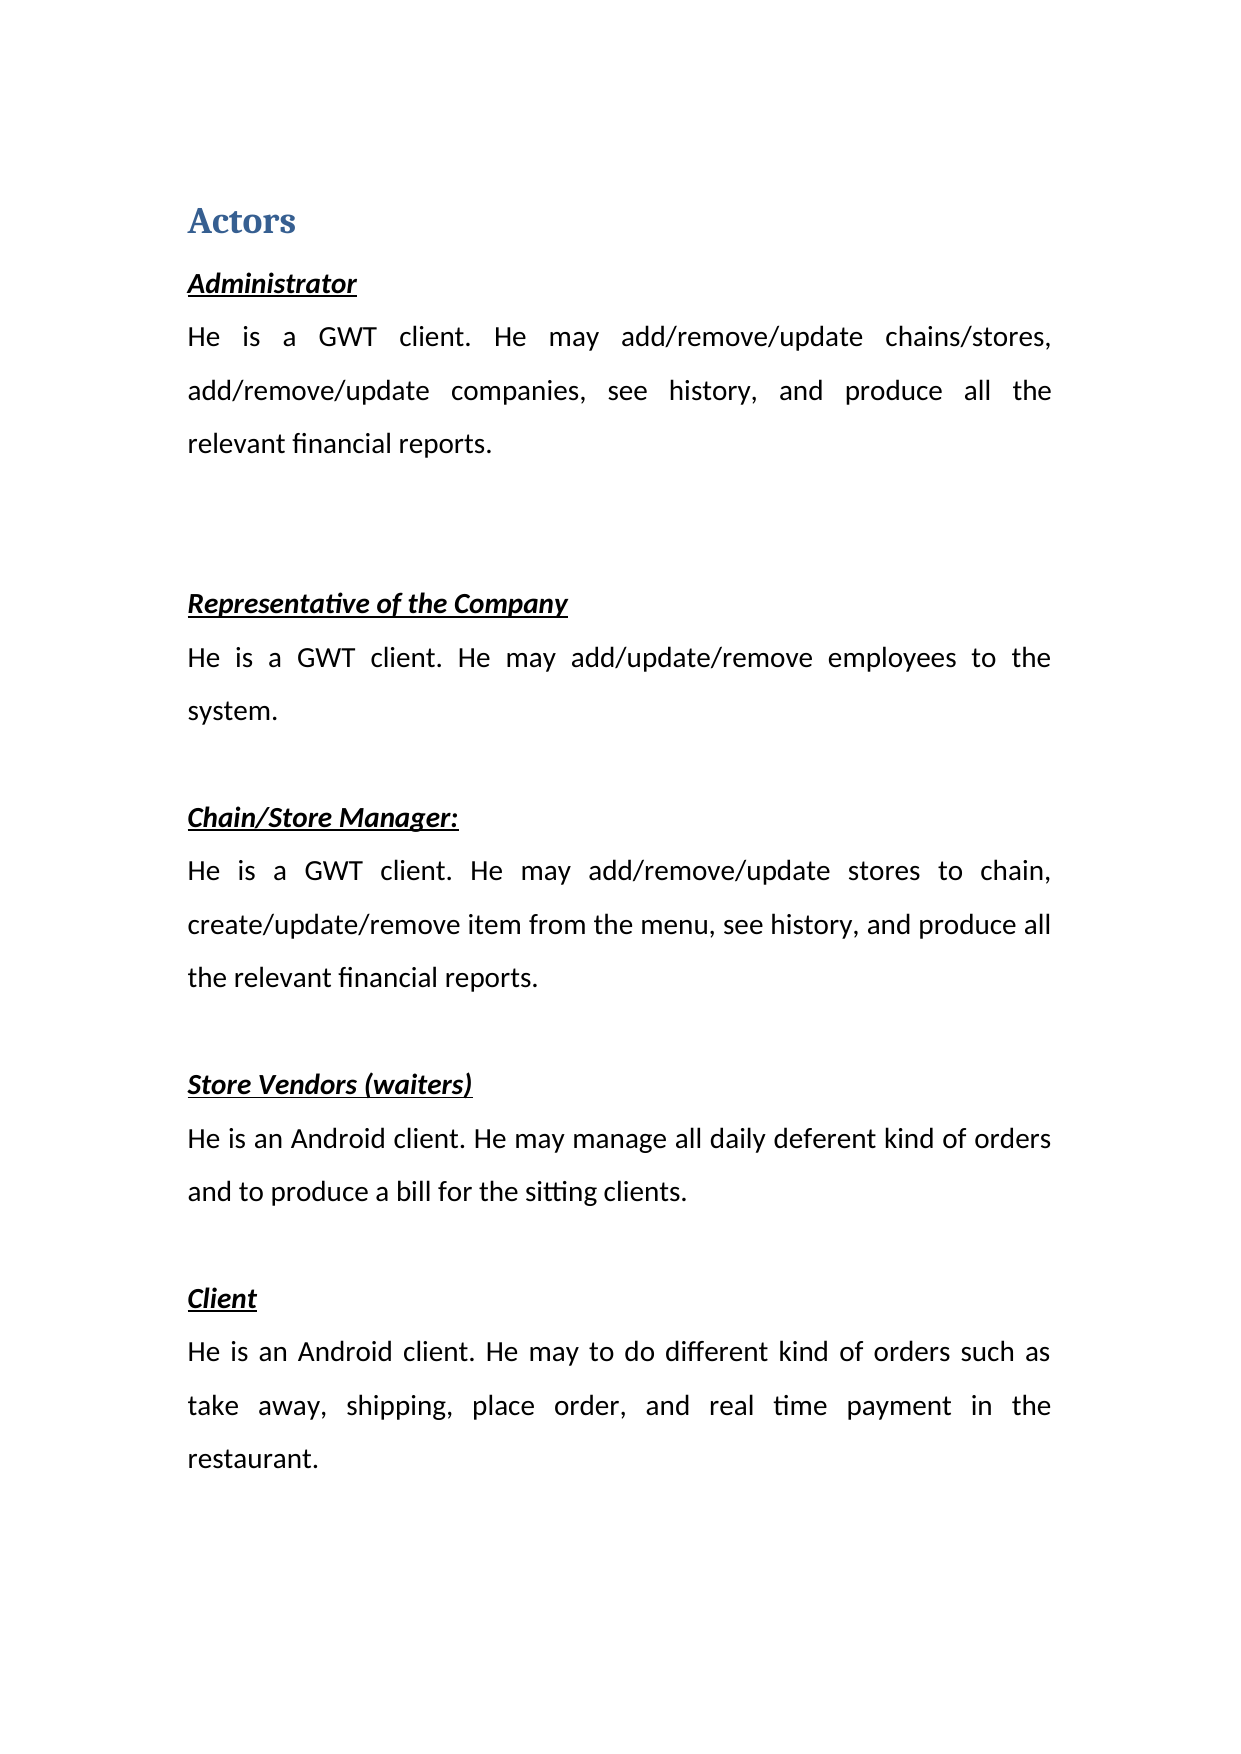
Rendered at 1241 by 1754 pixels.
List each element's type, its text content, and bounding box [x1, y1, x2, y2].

text He is an Android client. He may to do different kind of orders such as take away, shipping, place order, and real time payment in the restaurant. [187, 1333, 1053, 1476]
text Store Vendors (waiters) [187, 1066, 1053, 1102]
text He is a GWT client. He may add/remove/update stores to chain, create/update/remove item from the menu, see history, and produce all the relevant financial reports. [187, 852, 1053, 995]
text He is an Android client. He may manage all daily deferent kind of orders and to produce a bill for the sitting clients. [187, 1120, 1053, 1209]
text Chain/Store Manager: [187, 799, 1053, 835]
text Representative of the Company [187, 585, 1053, 621]
text He is a GWT client. He may add/update/remove employees to the system. [187, 639, 1053, 728]
text Client [187, 1280, 1053, 1316]
text He is a GWT client. He may add/remove/update chains/stores, add/remove/update companies, see history, and produce all the relevant financial reports. [187, 318, 1053, 461]
text Administrator [187, 265, 1053, 300]
subtitle Actors [187, 200, 1053, 243]
